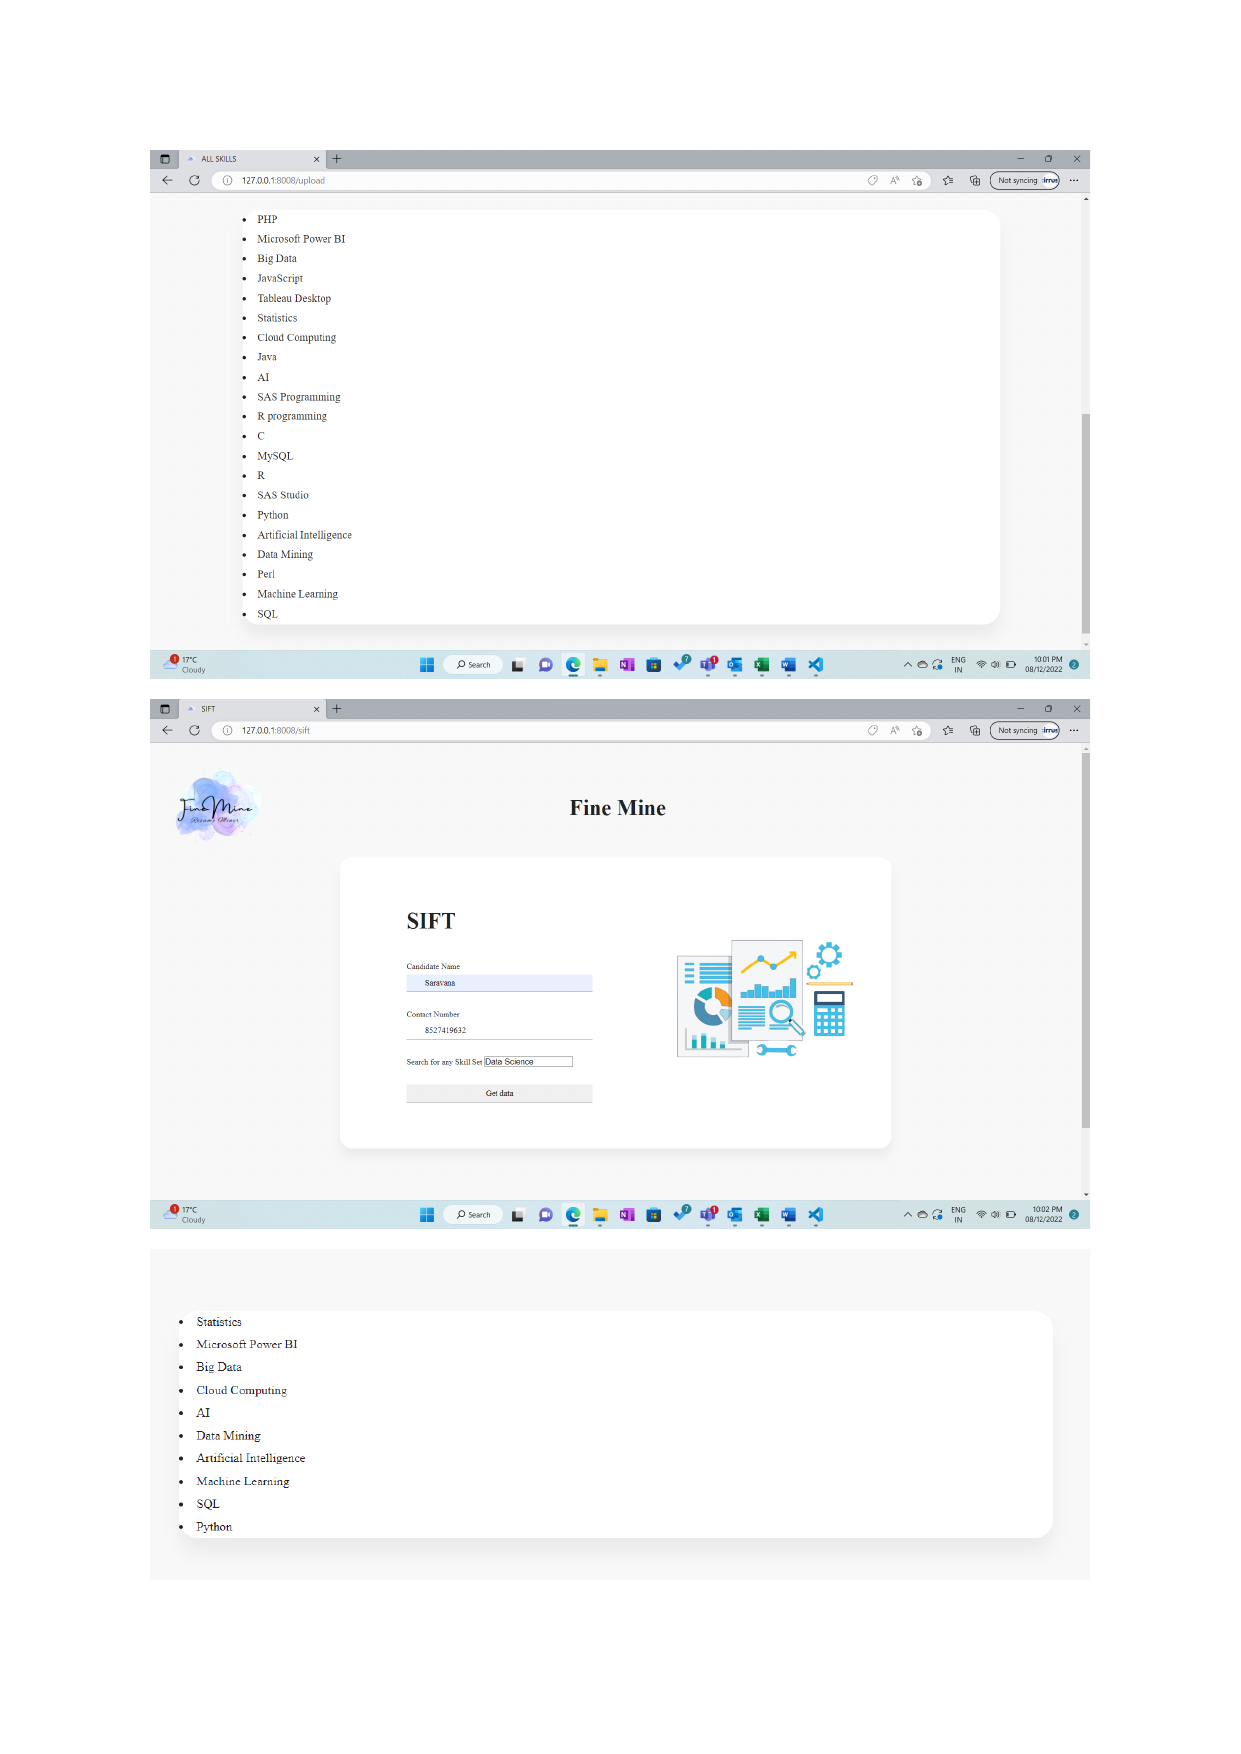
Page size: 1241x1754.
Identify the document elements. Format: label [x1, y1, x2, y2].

picture [150, 150, 1091, 679]
picture [150, 1249, 1091, 1580]
picture [150, 699, 1091, 1229]
